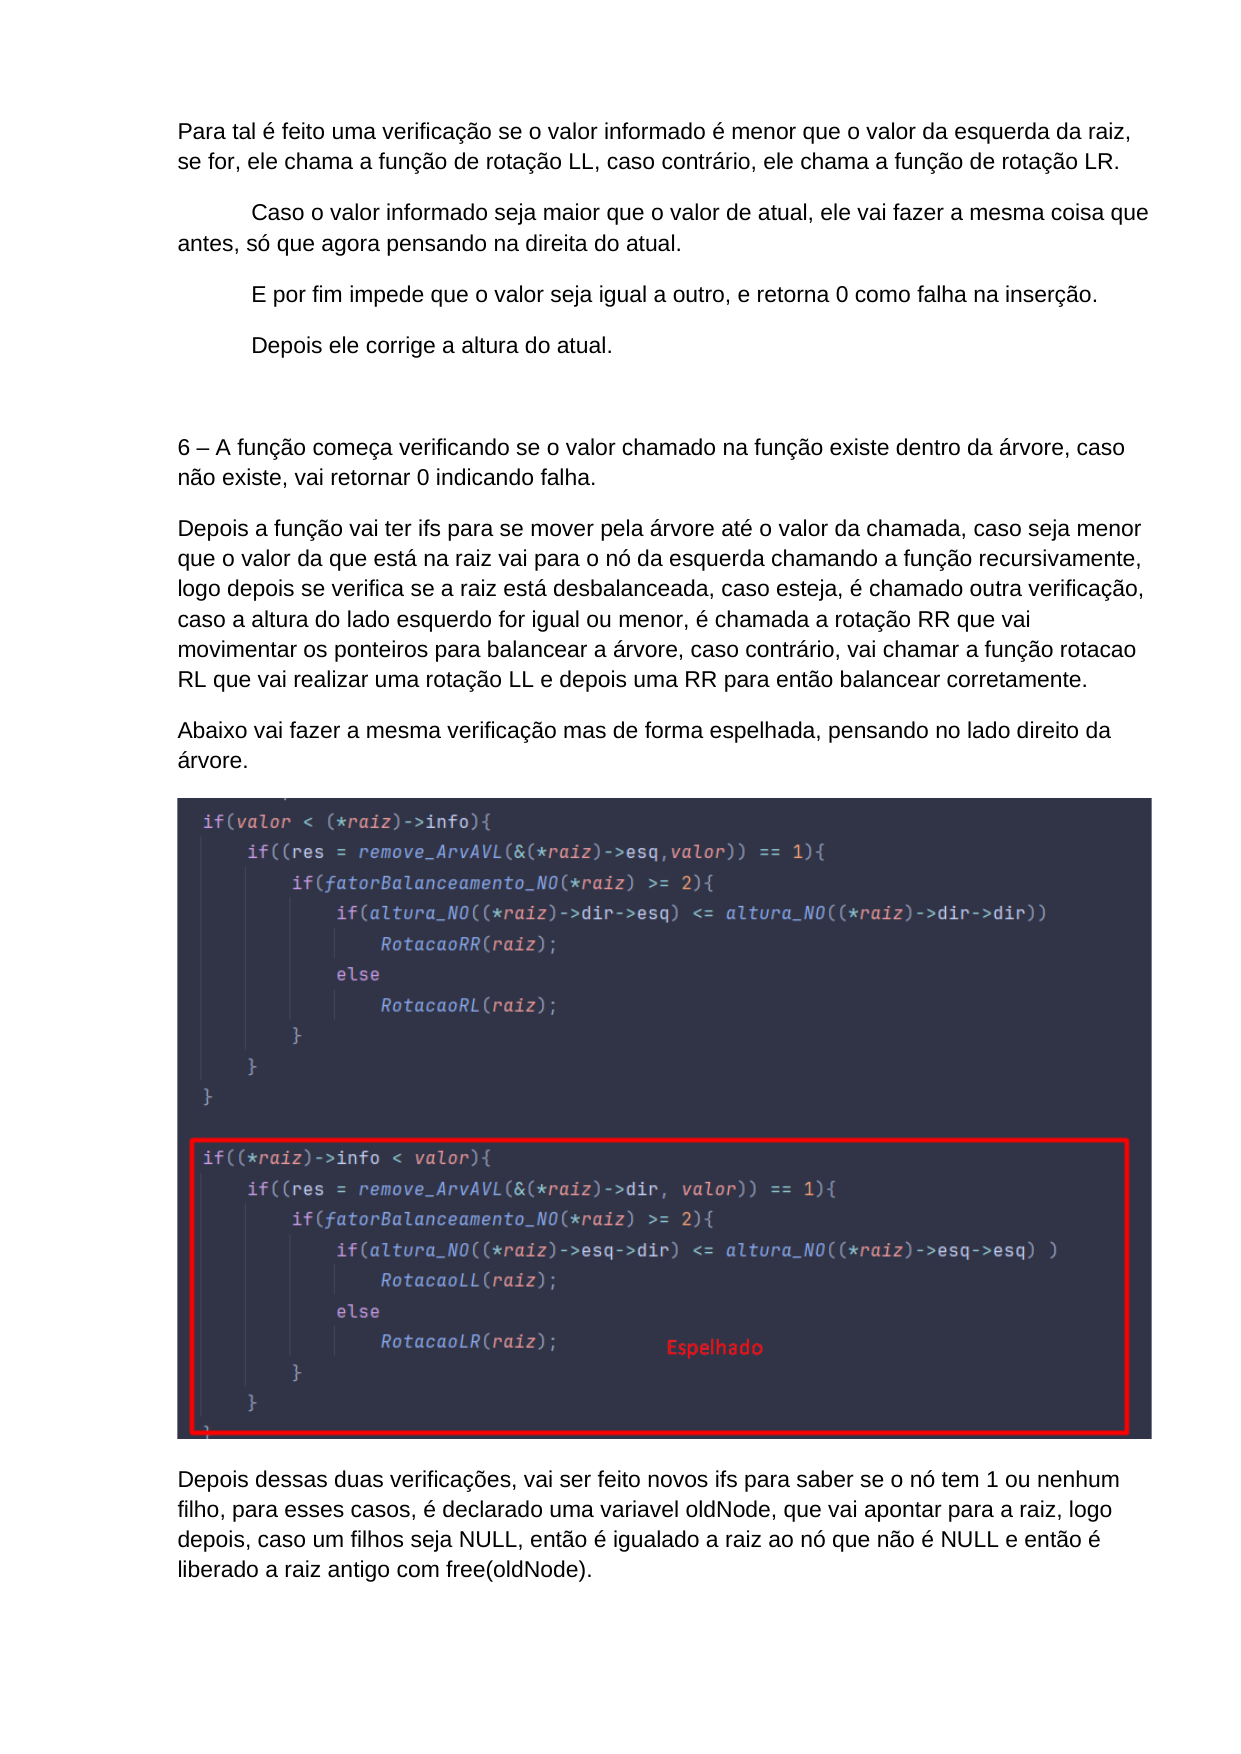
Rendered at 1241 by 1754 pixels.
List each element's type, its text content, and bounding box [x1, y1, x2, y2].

text Para tal é feito uma verificação se o valor informado é menor que o valor da esquerda da raiz, se for, ele chama a função de rotação LL, caso contrário, ele chama a função de rotação LR. [177, 118, 1152, 175]
text Depois dessas duas verificações, vai ser feito novos ifs para saber se o nó tem 1 ou nenhum filho, para esses casos, é declarado uma variavel oldNode, que vai apontar para a raiz, logo depois, caso um filhos seja NULL, então é igualado a raiz ao nó que não é NULL e então é liberado a raiz antigo com free(oldNode). [177, 1439, 1152, 1583]
text 6 – A função começa verificando se o valor chamado na função existe dentro da árvore, caso não existe, vai retornar 0 indicando falha. [177, 434, 1152, 490]
picture [177, 798, 1152, 1439]
text Caso o valor informado seja maior que o valor de atual, ele vai fazer a mesma coisa que antes, só que agora pensando na direita do atual. [177, 199, 1152, 256]
text E por fim impede que o valor seja igual a outro, e retorna 0 como falha na inserção. [177, 281, 1152, 307]
text Depois ele corrige a altura do atual. [177, 332, 1152, 358]
text Depois a função vai ter ifs para se mover pela árvore até o valor da chamada, caso seja menor que o valor da que está na raiz vai para o nó da esquerda chamando a função recursivamente, logo depois se verifica se a raiz está desbalanceada, caso esteja, é chamado outra verificação, caso a altura do lado esquerdo for igual ou menor, é chamada a rotação RR que vai movimentar os ponteiros para balancear a árvore, caso contrário, vai chamar a função rotacao RL que vai realizar uma rotação LL e depois uma RR para então balancear corretamente. [177, 515, 1152, 692]
text Abaixo vai fazer a mesma verificação mas de forma espelhada, pensando no lado direito da árvore. [177, 717, 1152, 774]
